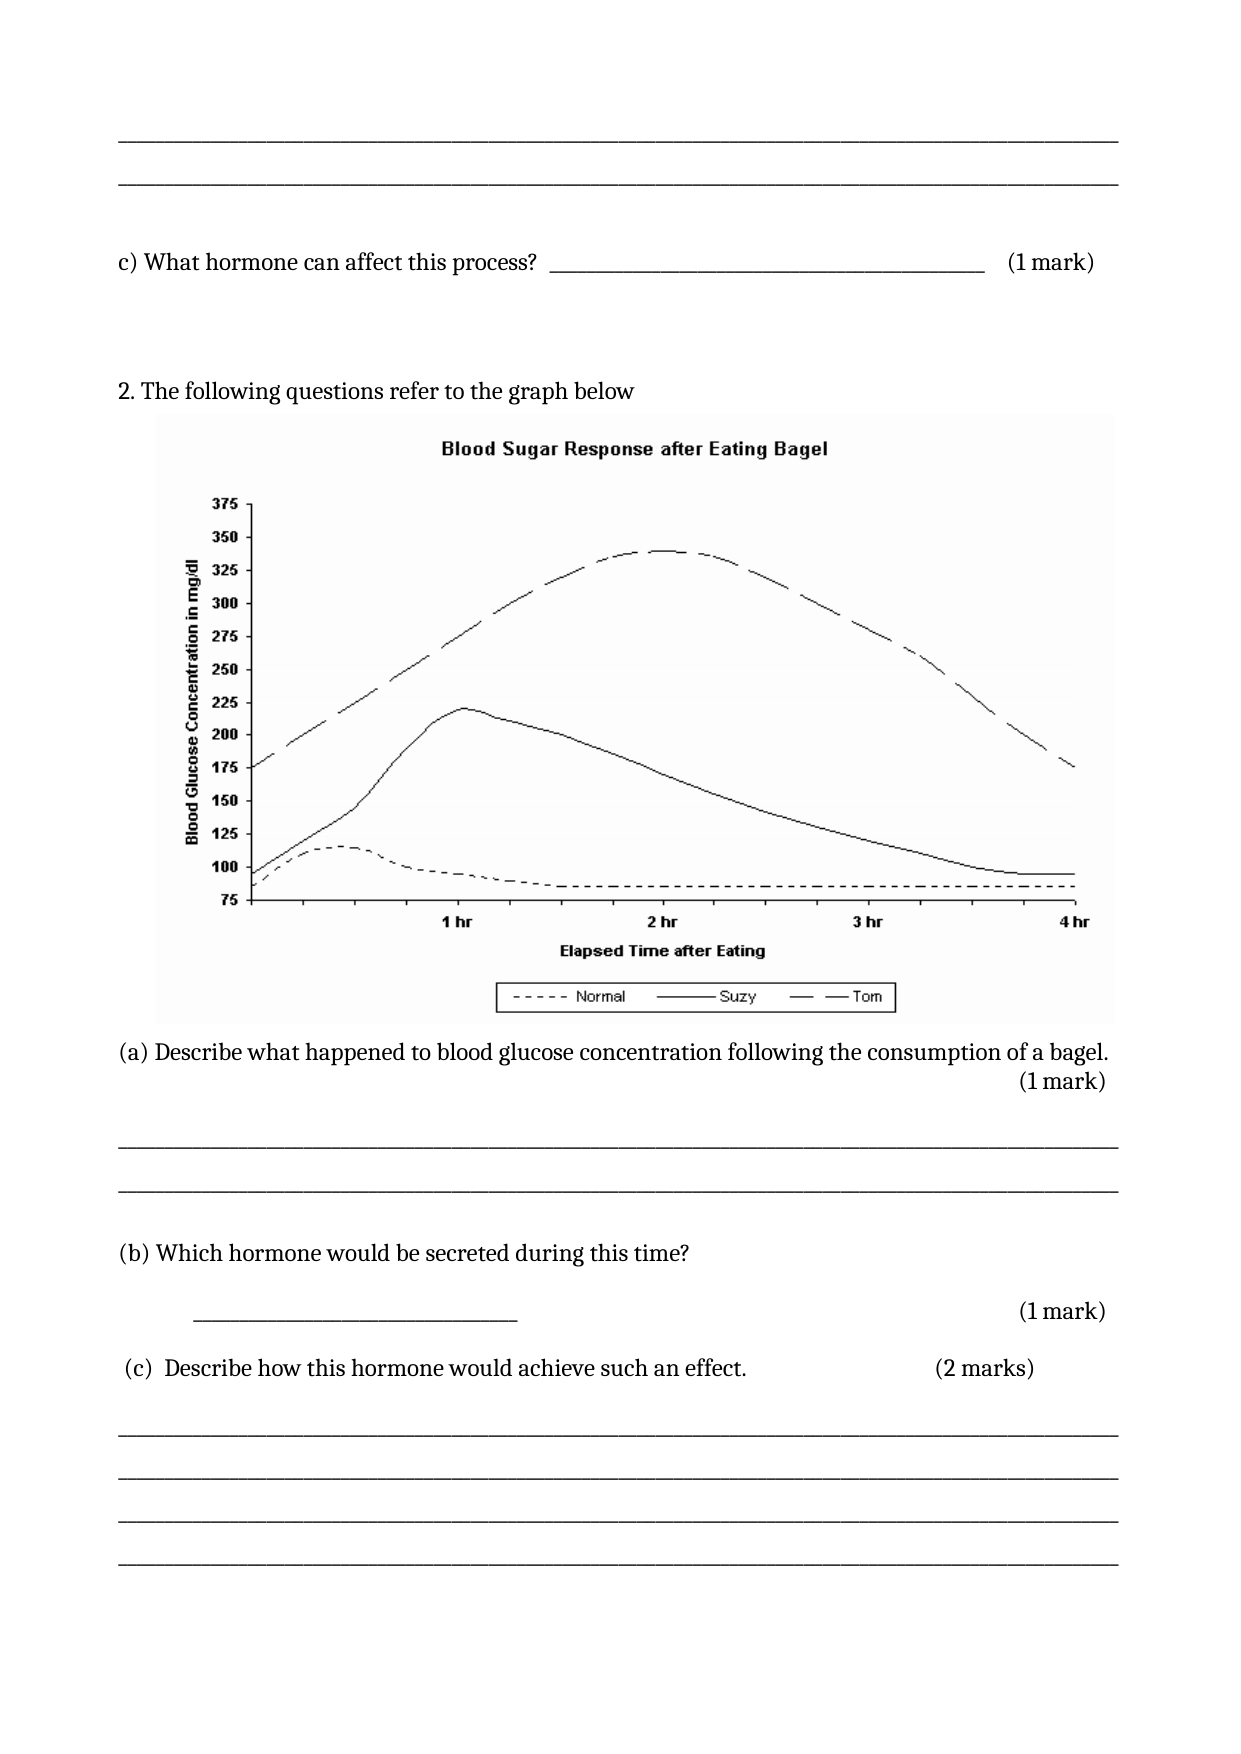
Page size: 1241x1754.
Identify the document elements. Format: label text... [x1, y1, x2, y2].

text (c) Describe how this hormone would achieve such an effect. (2 marks) [118, 1354, 1122, 1383]
text 2. The following questions refer to the graph below [118, 377, 1122, 406]
text ___________________________________ (1 mark) [118, 1297, 1122, 1326]
text c) What hormone can affect this process? _______________________________________________ (1 mark) [118, 247, 1122, 276]
picture [155, 414, 1115, 1024]
text (a) Describe what happened to blood glucose concentration following the consumption of a bagel. (1 mark) [118, 1038, 1122, 1096]
text (b) Which hormone would be secreted during this time? [118, 1239, 1122, 1268]
